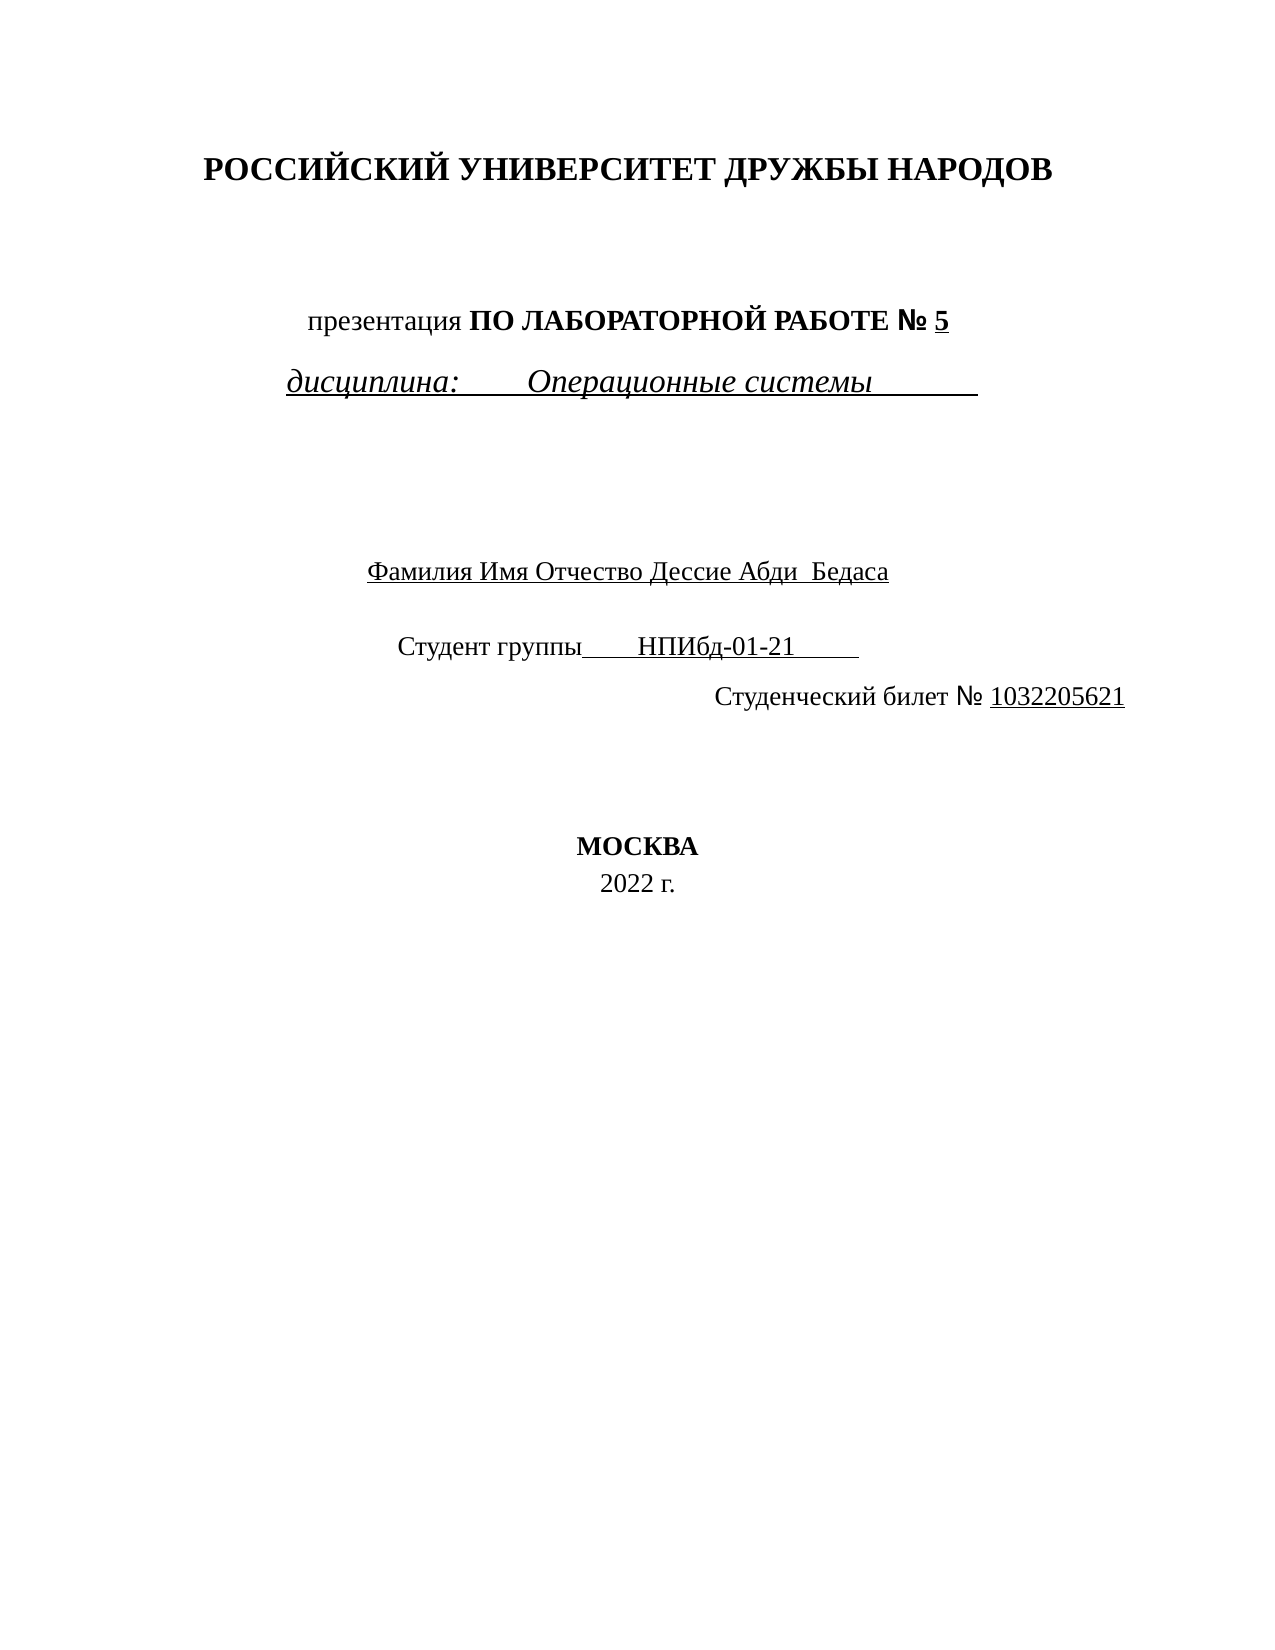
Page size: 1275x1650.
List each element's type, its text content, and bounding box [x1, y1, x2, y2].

text Студенческий билет № 1032205621 [150, 675, 1125, 712]
text презентация по лабораторной работе № 5 [131, 300, 1125, 337]
text Фамилия Имя Отчествo Дессие Абди Бедаса [131, 550, 1125, 587]
text РОССИЙСКИЙ УНИВЕРСИТЕТ ДРУЖБЫ НАРОДОВ [131, 150, 1125, 187]
text 2022 г. [150, 862, 1125, 900]
text МОСКВА [150, 825, 1125, 862]
text дисциплина: Операционные системы [131, 362, 1125, 400]
text Студент группы НПИбд-01-21 [131, 625, 1125, 662]
